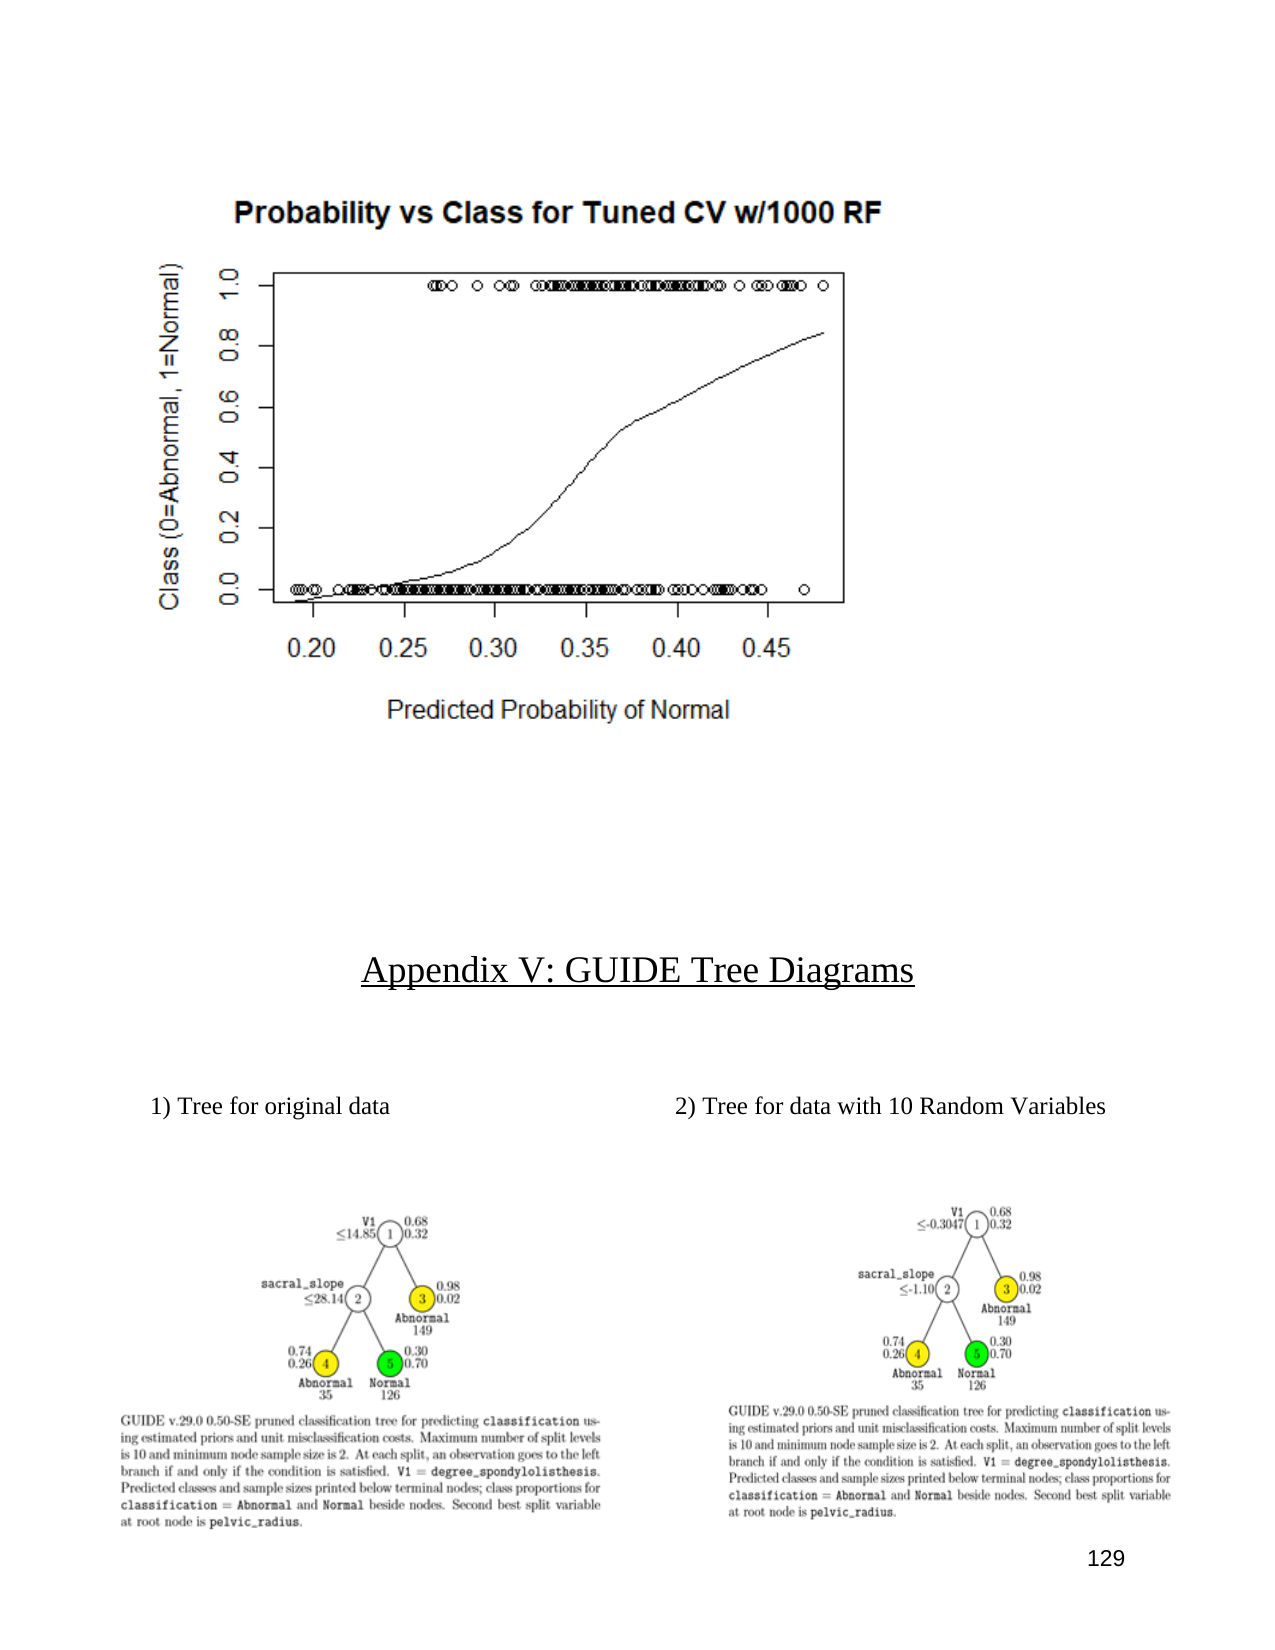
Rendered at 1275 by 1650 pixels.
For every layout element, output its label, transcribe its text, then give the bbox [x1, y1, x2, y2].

picture [150, 150, 908, 757]
text Appendix V: GUIDE Tree Diagrams [150, 948, 1125, 991]
text 1) Tree for original data 2) Tree for data with 10 Random Variables [150, 1091, 1125, 1288]
picture [699, 1143, 1193, 1543]
picture [100, 1174, 623, 1549]
